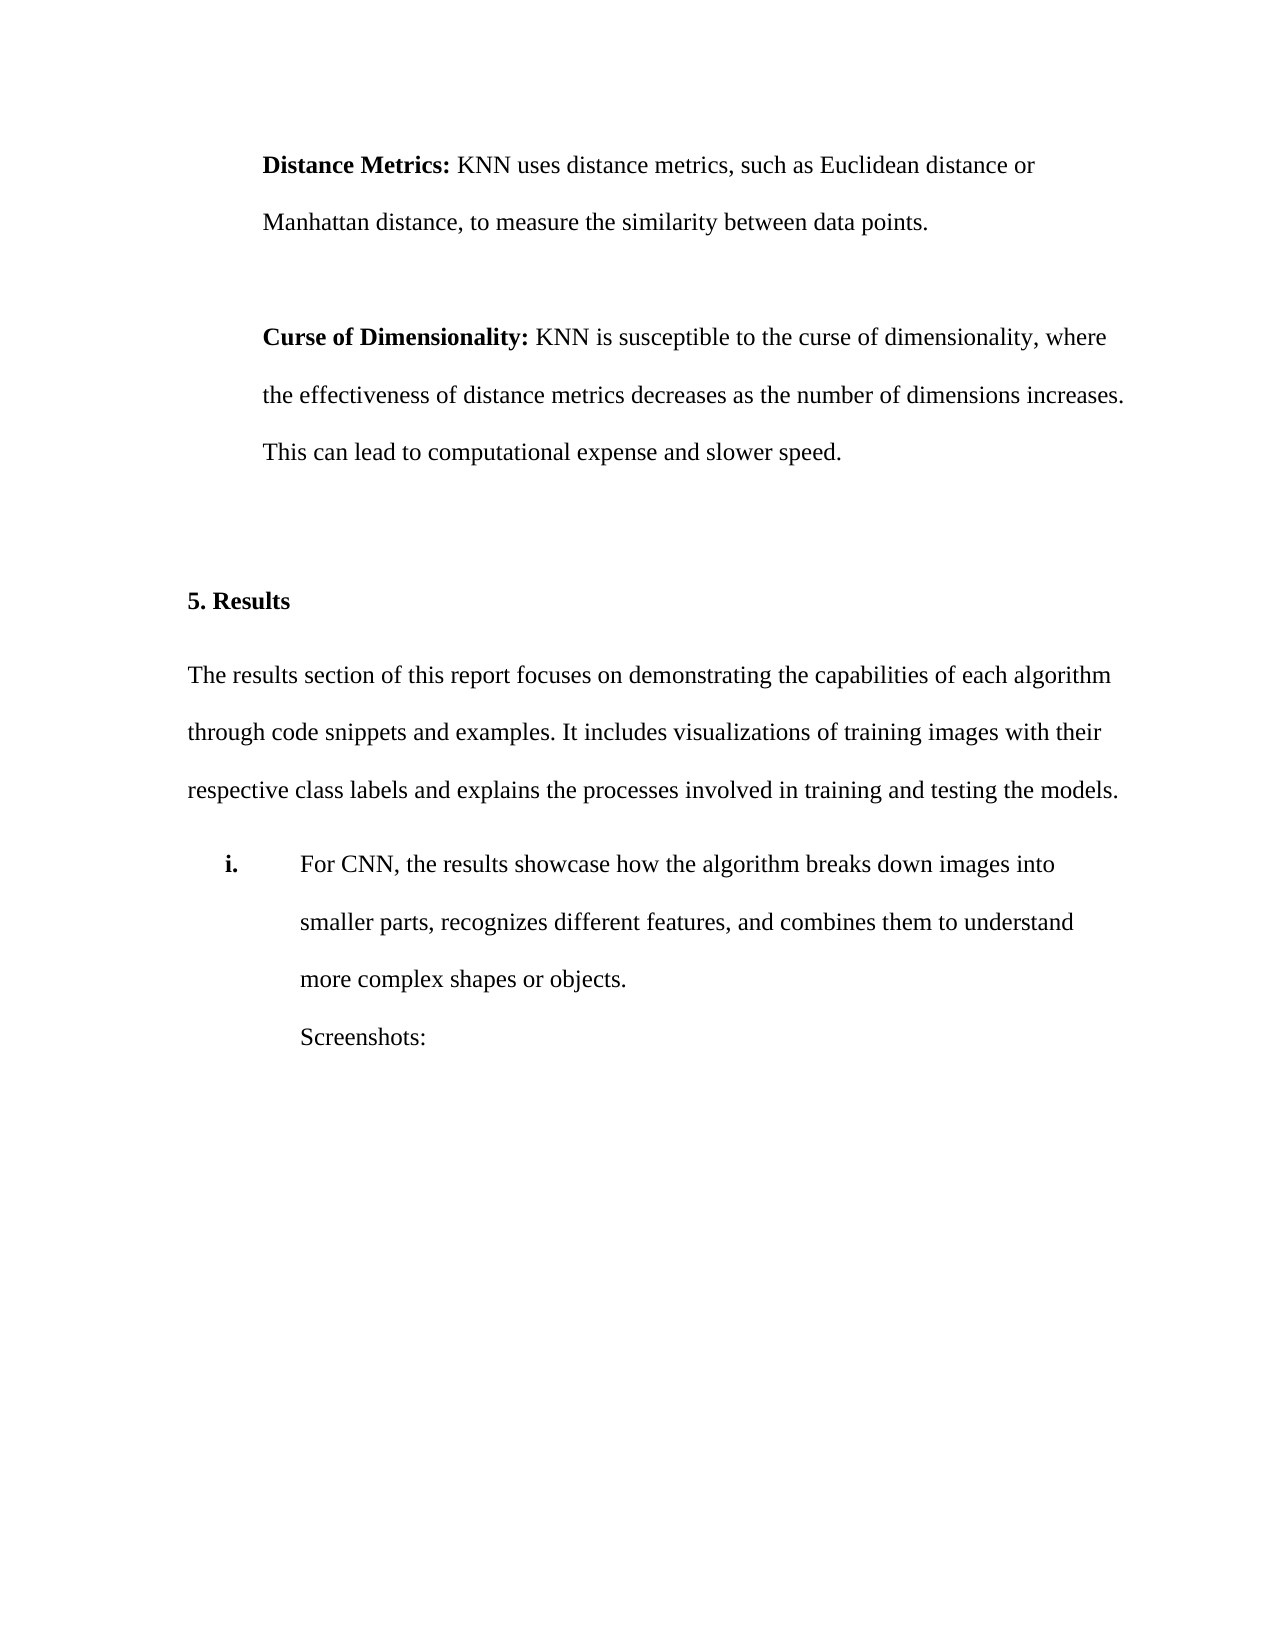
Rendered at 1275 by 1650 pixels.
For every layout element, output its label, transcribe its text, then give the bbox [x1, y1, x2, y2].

text The results section of this report focuses on demonstrating the capabilities of each algorithm through code snippets and examples. It includes visualizations of training images with their respective class labels and explains the processes involved in training and testing the models. [187, 660, 1125, 804]
list Curse of Dimensionality: KNN is susceptible to the curse of dimensionality, where the effectiveness of distance metrics decreases as the number of dimensions increases. This can lead to computational expense and slower speed. [262, 322, 1125, 466]
list Screenshots: [300, 1022, 1125, 1050]
text 5. Results [187, 586, 1125, 614]
list Distance Metrics: KNN uses distance metrics, such as Euclidean distance or Manhattan distance, to measure the similarity between data points. [262, 150, 1125, 236]
list For CNN, the results showcase how the algorithm breaks down images into smaller parts, recognizes different features, and combines them to understand more complex shapes or objects. [225, 849, 1125, 993]
